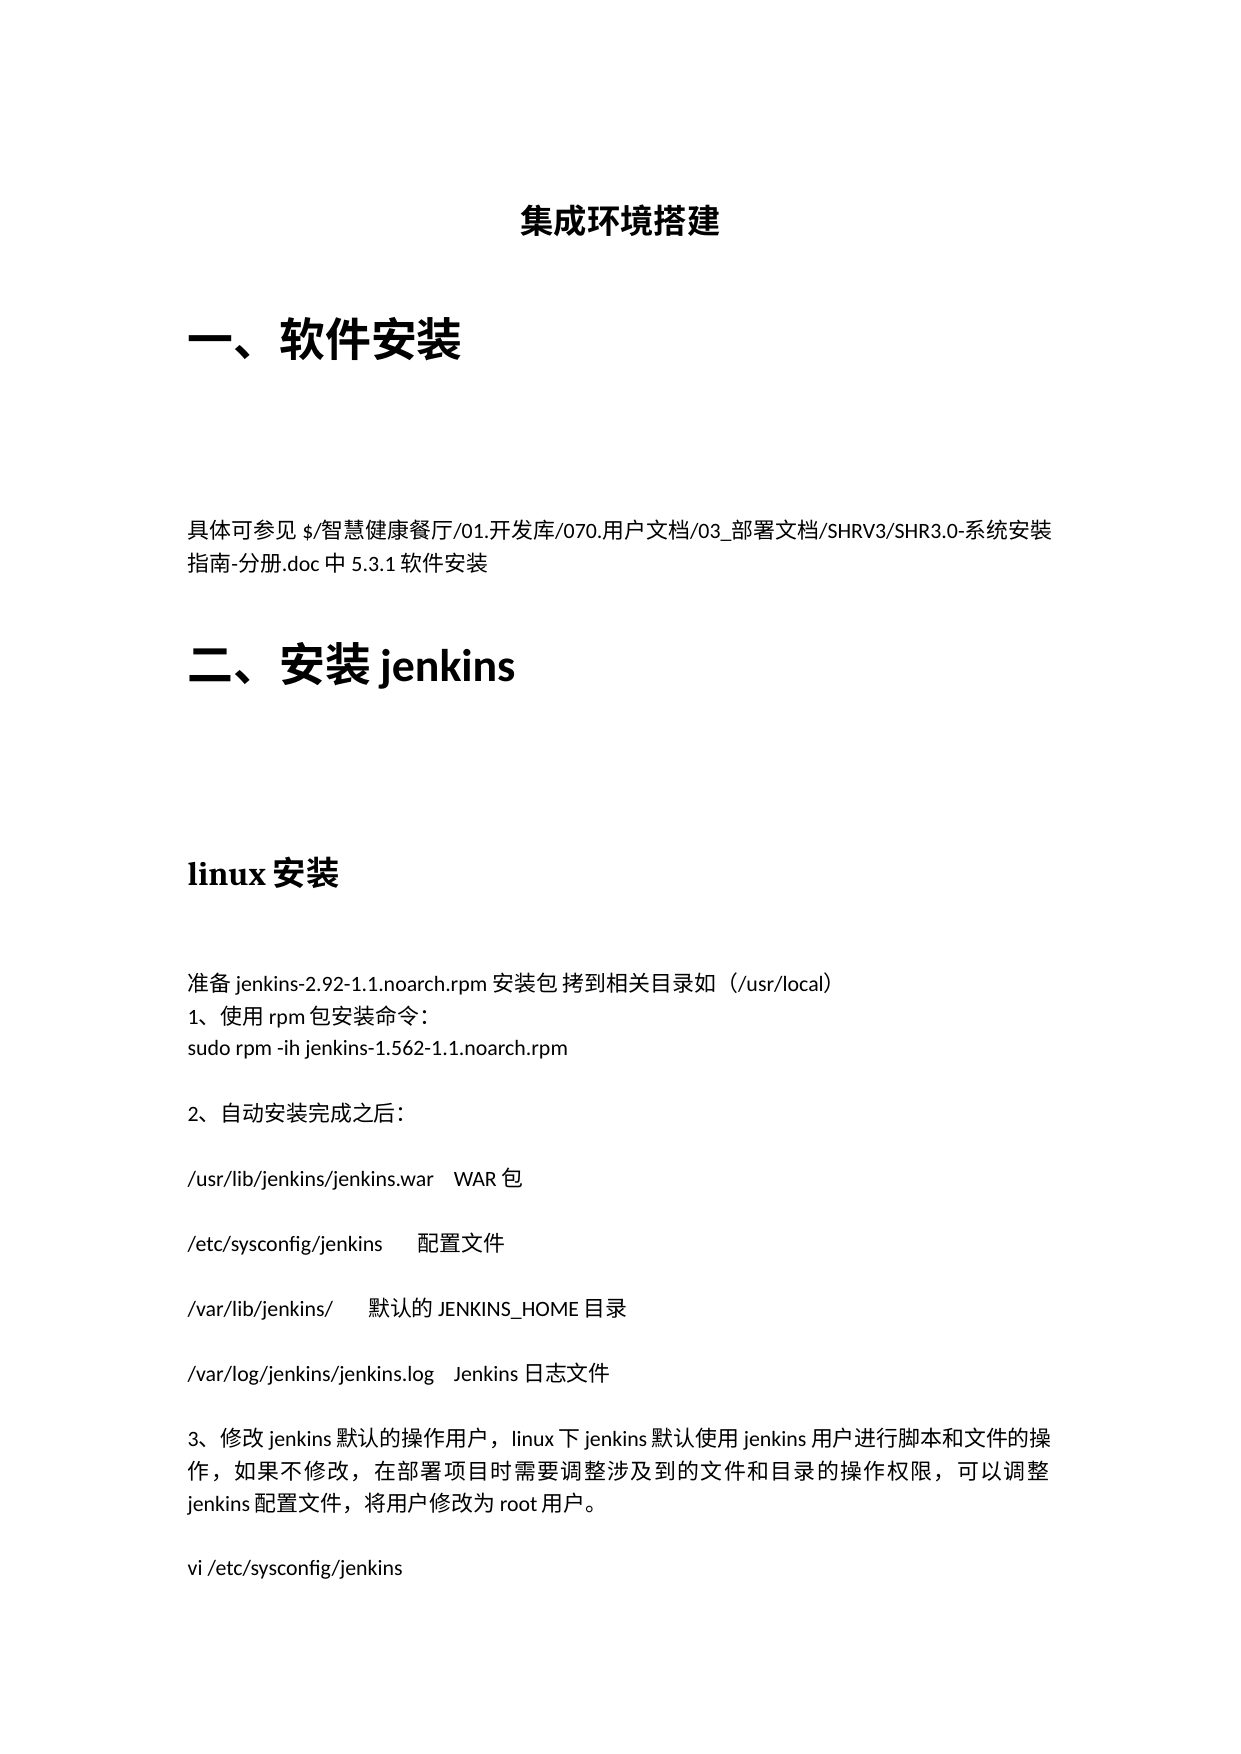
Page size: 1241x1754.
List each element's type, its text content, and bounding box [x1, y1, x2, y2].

text /etc/sysconfig/jenkins 配置文件 [187, 1226, 1053, 1258]
text 具体可参见 $/智慧健康餐厅/01.开发库/070.用户文档/03_部署文档/SHRV3/SHR3.0-系统安裝指南-分册.doc 中 5.3.1 软件安装 [187, 513, 1053, 578]
text 准备jenkins-2.92-1.1.noarch.rpm 安装包 拷到相关目录如（/usr/local） [187, 966, 1053, 998]
title 集成环境搭建 [187, 187, 1053, 252]
text 2、自动安装完成之后： [187, 1096, 1053, 1128]
text /usr/lib/jenkins/jenkins.war WAR包 [187, 1161, 1053, 1193]
text /var/log/jenkins/jenkins.log Jenkins日志文件 [187, 1356, 1053, 1388]
subtitle 二、安装jenkins [187, 613, 1053, 711]
text 1、使用rpm包安装命令： [187, 998, 1053, 1031]
text sudo rpm -ih jenkins-1.562-1.1.noarch.rpm [187, 1031, 1053, 1063]
subtitle linux安装 [187, 839, 1053, 904]
subtitle 一、软件安装 [187, 287, 1053, 385]
text 3、修改jenkins默认的操作用户，linux下jenkins默认使用jenkins用户进行脚本和文件的操作，如果不修改，在部署项目时需要调整涉及到的文件和目录的操作权限，可以调整jenkins配置文件，将用户修改为root用户。 [187, 1421, 1053, 1518]
text /var/lib/jenkins/ 默认的JENKINS_HOME目录 [187, 1291, 1053, 1323]
text vi /etc/sysconfig/jenkins [187, 1551, 1053, 1583]
